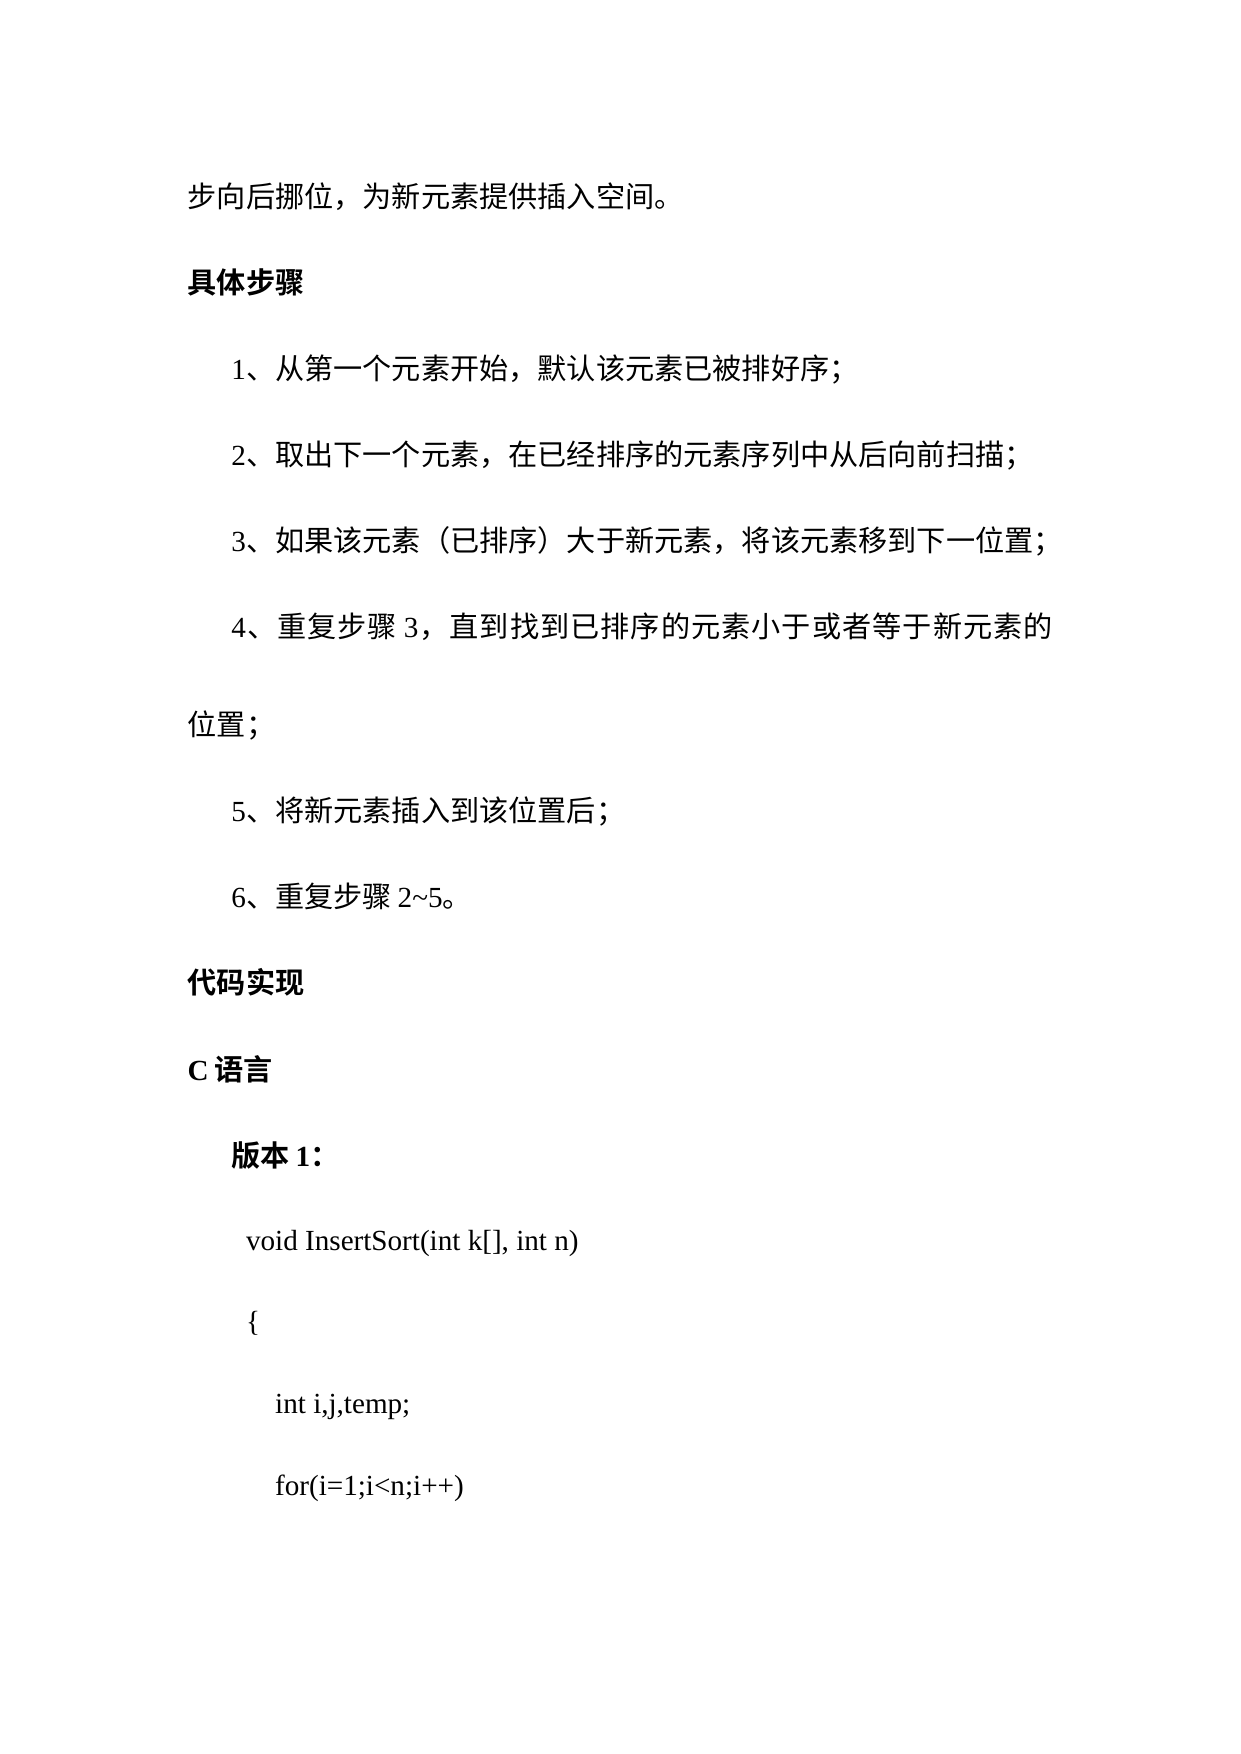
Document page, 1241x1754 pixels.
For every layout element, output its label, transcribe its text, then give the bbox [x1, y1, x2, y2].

text for(i=1;i<n;i++) [246, 1452, 1053, 1517]
text 2、取出下一个元素，在已经排序的元素序列中从后向前扫描； [187, 420, 1053, 485]
subtitle 具体步骤 [187, 248, 1053, 313]
subtitle C语言 [187, 1035, 1053, 1100]
text 6、重复步骤2~5。 [187, 862, 1053, 927]
subtitle 代码实现 [187, 949, 1053, 1014]
text 3、如果该元素（已排序）大于新元素，将该元素移到下一位置； [187, 507, 1053, 572]
text int i,j,temp; [246, 1371, 1053, 1436]
text 版本1： [187, 1121, 1053, 1186]
text void InsertSort(int k[], int n) [246, 1207, 1053, 1272]
text { [246, 1289, 1053, 1354]
text 1、从第一个元素开始，默认该元素已被排好序； [187, 334, 1053, 399]
text 4、重复步骤3，直到找到已排序的元素小于或者等于新元素的位置； [187, 593, 1053, 755]
text 对于未排序元素，在已排序序列中从后向前扫描，找到相应位置把它插入进去；在从后向前扫描过程中，需要反复把已排序元素逐步向后挪位，为新元素提供插入空间。 [187, 162, 1053, 227]
text 5、将新元素插入到该位置后； [187, 776, 1053, 841]
